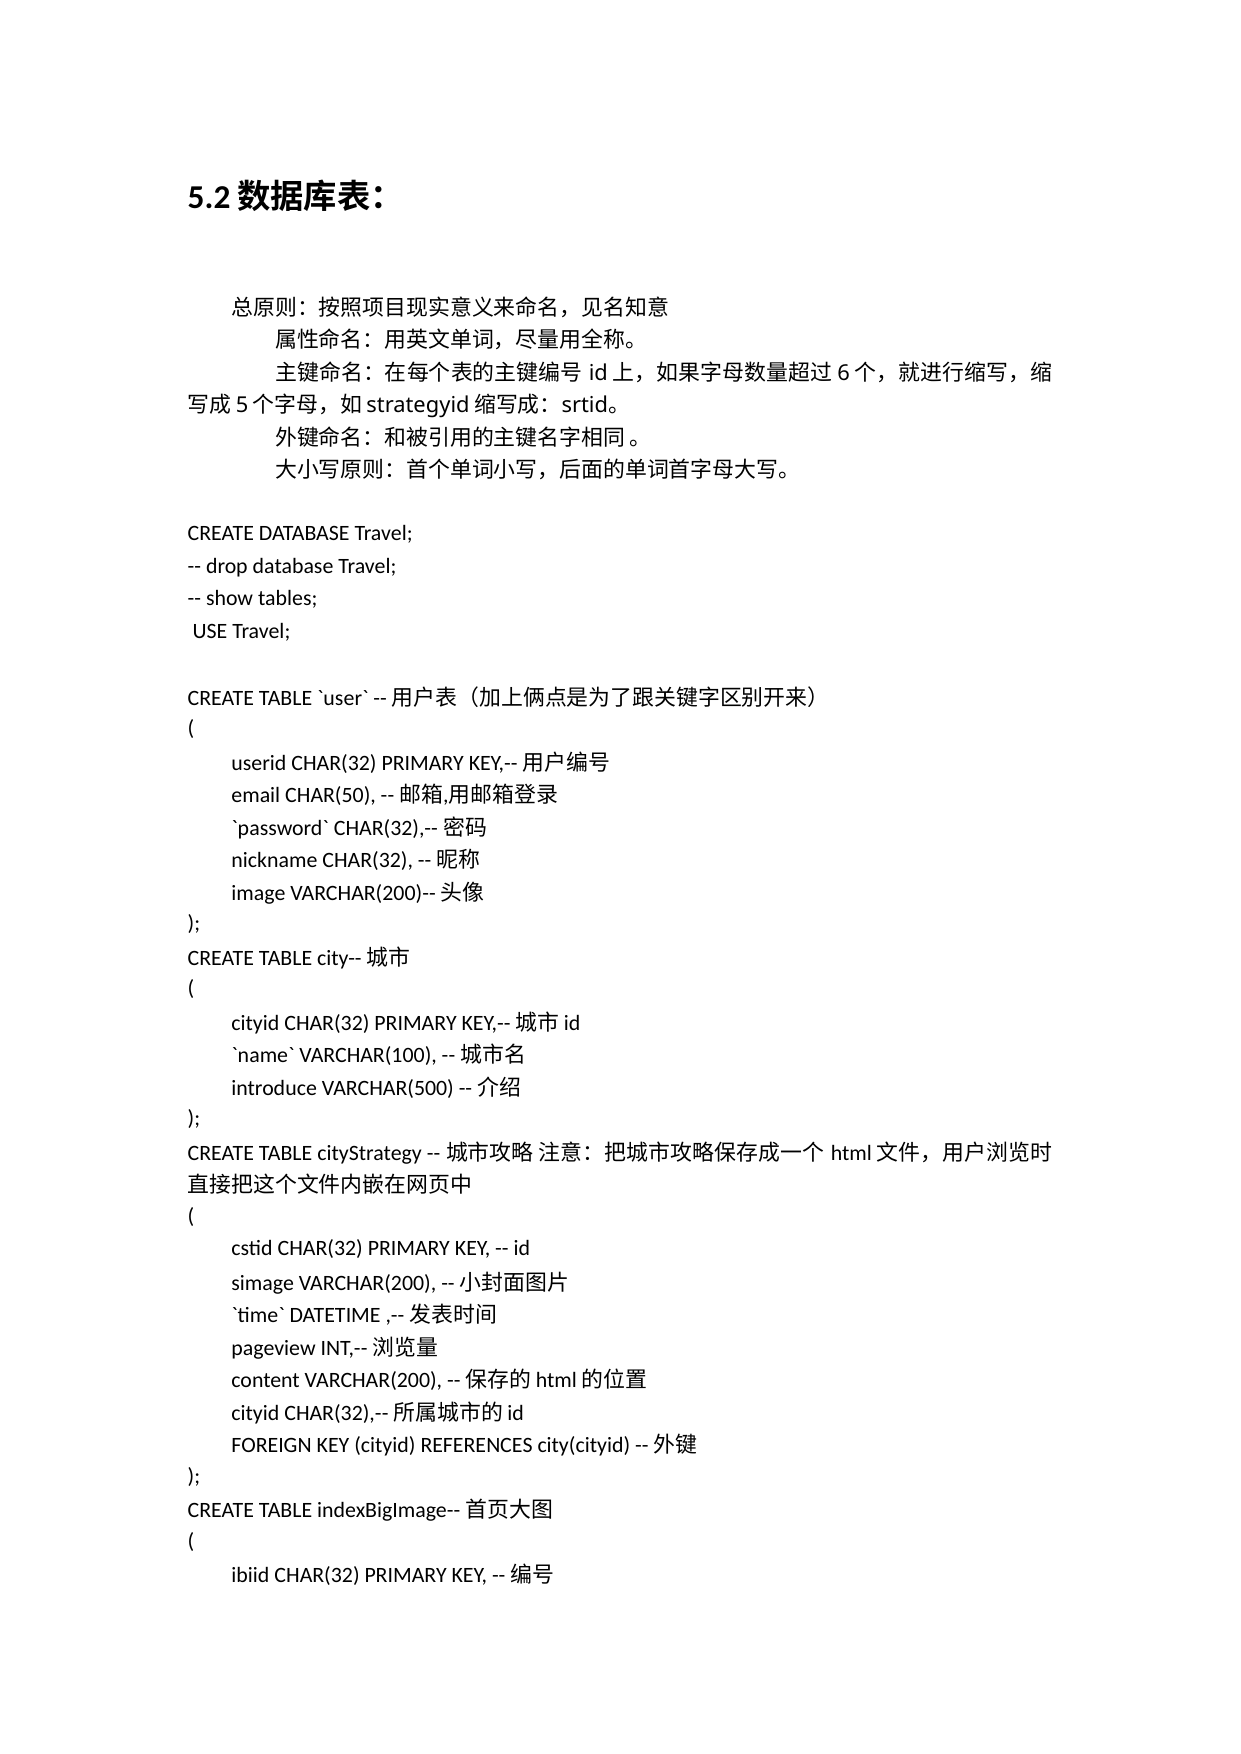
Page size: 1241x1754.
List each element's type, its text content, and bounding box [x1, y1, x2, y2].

text 外键命名：和被引用的主键名字相同 。 [187, 419, 1053, 452]
text ( [187, 1199, 1053, 1232]
text ); [187, 907, 1053, 939]
text 属性命名：用英文单词，尽量用全称。 [187, 322, 1053, 354]
text userid CHAR(32) PRIMARY KEY,-- 用户编号 [187, 744, 1053, 777]
text cityid CHAR(32),-- 所属城市的id [187, 1394, 1053, 1427]
text -- show tables; [187, 582, 1053, 614]
text CREATE TABLE cityStrategy -- 城市攻略 注意：把城市攻略保存成一个html文件，用户浏览时直接把这个文件内嵌在网页中 [187, 1134, 1053, 1199]
text cityid CHAR(32) PRIMARY KEY,-- 城市id [187, 1004, 1053, 1037]
text CREATE TABLE city-- 城市 [187, 939, 1053, 972]
text introduce VARCHAR(500) -- 介绍 [187, 1069, 1053, 1102]
text content VARCHAR(200), -- 保存的html的位置 [187, 1362, 1053, 1394]
text ( [187, 1524, 1053, 1557]
text `password` CHAR(32),-- 密码 [187, 809, 1053, 842]
text CREATE TABLE `user` -- 用户表（加上俩点是为了跟关键字区别开来） [187, 679, 1053, 712]
text nickname CHAR(32), -- 昵称 [187, 842, 1053, 874]
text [187, 1427, 1053, 1459]
text 大小写原则：首个单词小写，后面的单词首字母大写。 [253, 452, 1053, 484]
text simage VARCHAR(200), -- 小封面图片 [187, 1264, 1053, 1297]
text ( [187, 972, 1053, 1004]
text ibiid CHAR(32) PRIMARY KEY, -- 编号 [187, 1557, 1053, 1589]
text ( [187, 712, 1053, 744]
text image VARCHAR(200)-- 头像 [187, 874, 1053, 907]
text email CHAR(50), -- 邮箱,用邮箱登录 [187, 777, 1053, 809]
text USE Travel; [187, 614, 1053, 647]
text CREATE DATABASE Travel; [187, 517, 1053, 549]
subtitle 5.2数据库表： [187, 162, 1053, 227]
text ); [187, 1459, 1053, 1492]
text `time` DATETIME ,-- 发表时间 [187, 1297, 1053, 1329]
text 主键命名：在每个表的主键编号id上，如果字母数量超过6个，就进行缩写，缩写成5个字母，如strategyid缩写成：srtid。 [187, 354, 1053, 419]
text `name` VARCHAR(100), -- 城市名 [187, 1037, 1053, 1069]
text CREATE TABLE indexBigImage-- 首页大图 [187, 1492, 1053, 1524]
text cstid CHAR(32) PRIMARY KEY, -- id [187, 1232, 1053, 1264]
text 总原则：按照项目现实意义来命名，见名知意 [187, 289, 1053, 322]
text ); [187, 1102, 1053, 1134]
text -- drop database Travel; [187, 549, 1053, 582]
text pageview INT,-- 浏览量 [187, 1329, 1053, 1362]
